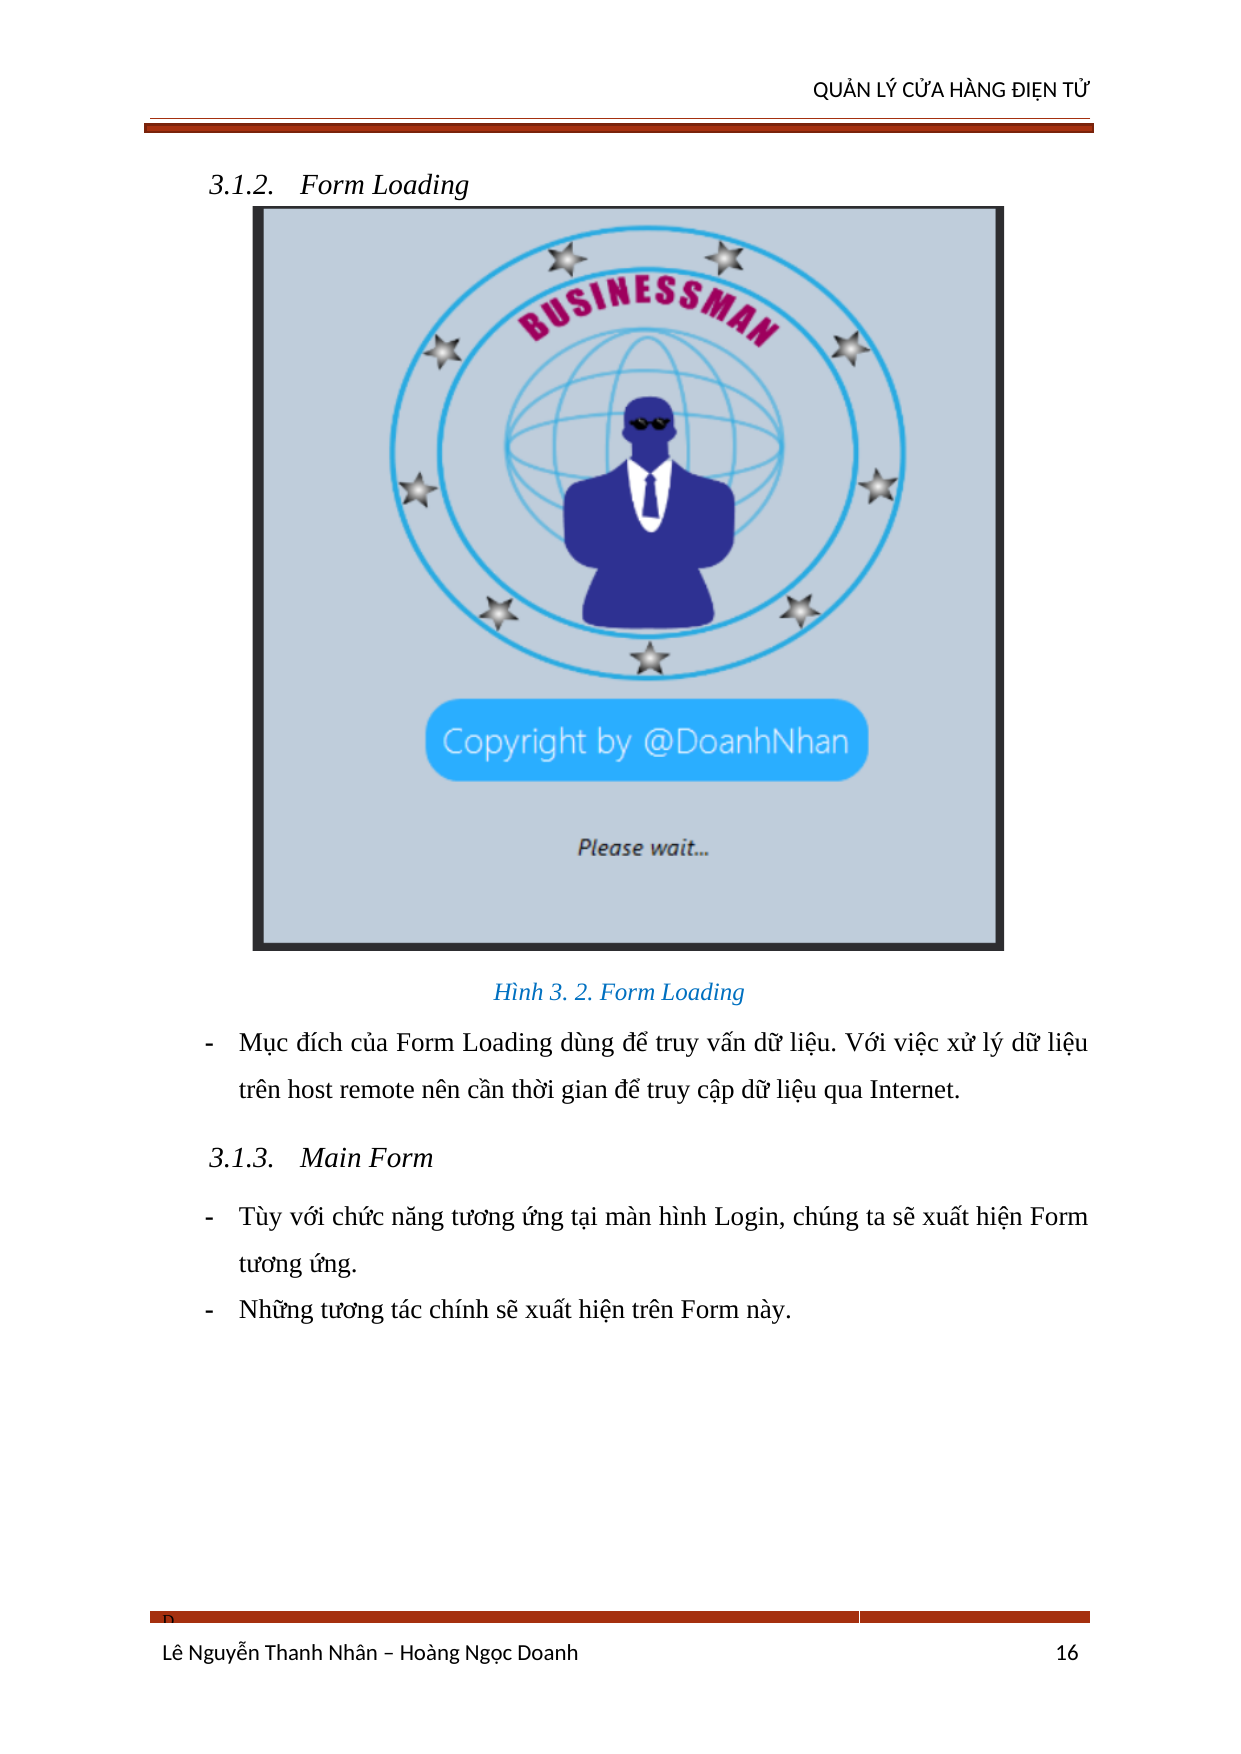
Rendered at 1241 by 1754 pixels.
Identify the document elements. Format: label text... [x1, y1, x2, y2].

picture [252, 206, 1005, 951]
list Tùy với chức năng tương ứng tại màn hình Login, chúng ta sẽ xuất hiện Form tương ứng. [209, 1200, 1090, 1278]
text Form Loading [209, 167, 1090, 201]
list Những tương tác chính sẽ xuất hiện trên Form này. [209, 1293, 1090, 1324]
text Hình 3. 2. Form Loading [150, 977, 1090, 1006]
list Mục đích của Form Loading dùng để truy vấn dữ liệu. Với việc xử lý dữ liệu trên host remote nên cần thời gian để truy cập dữ liệu qua Internet. [209, 1026, 1090, 1104]
text Main Form [209, 1141, 1090, 1174]
